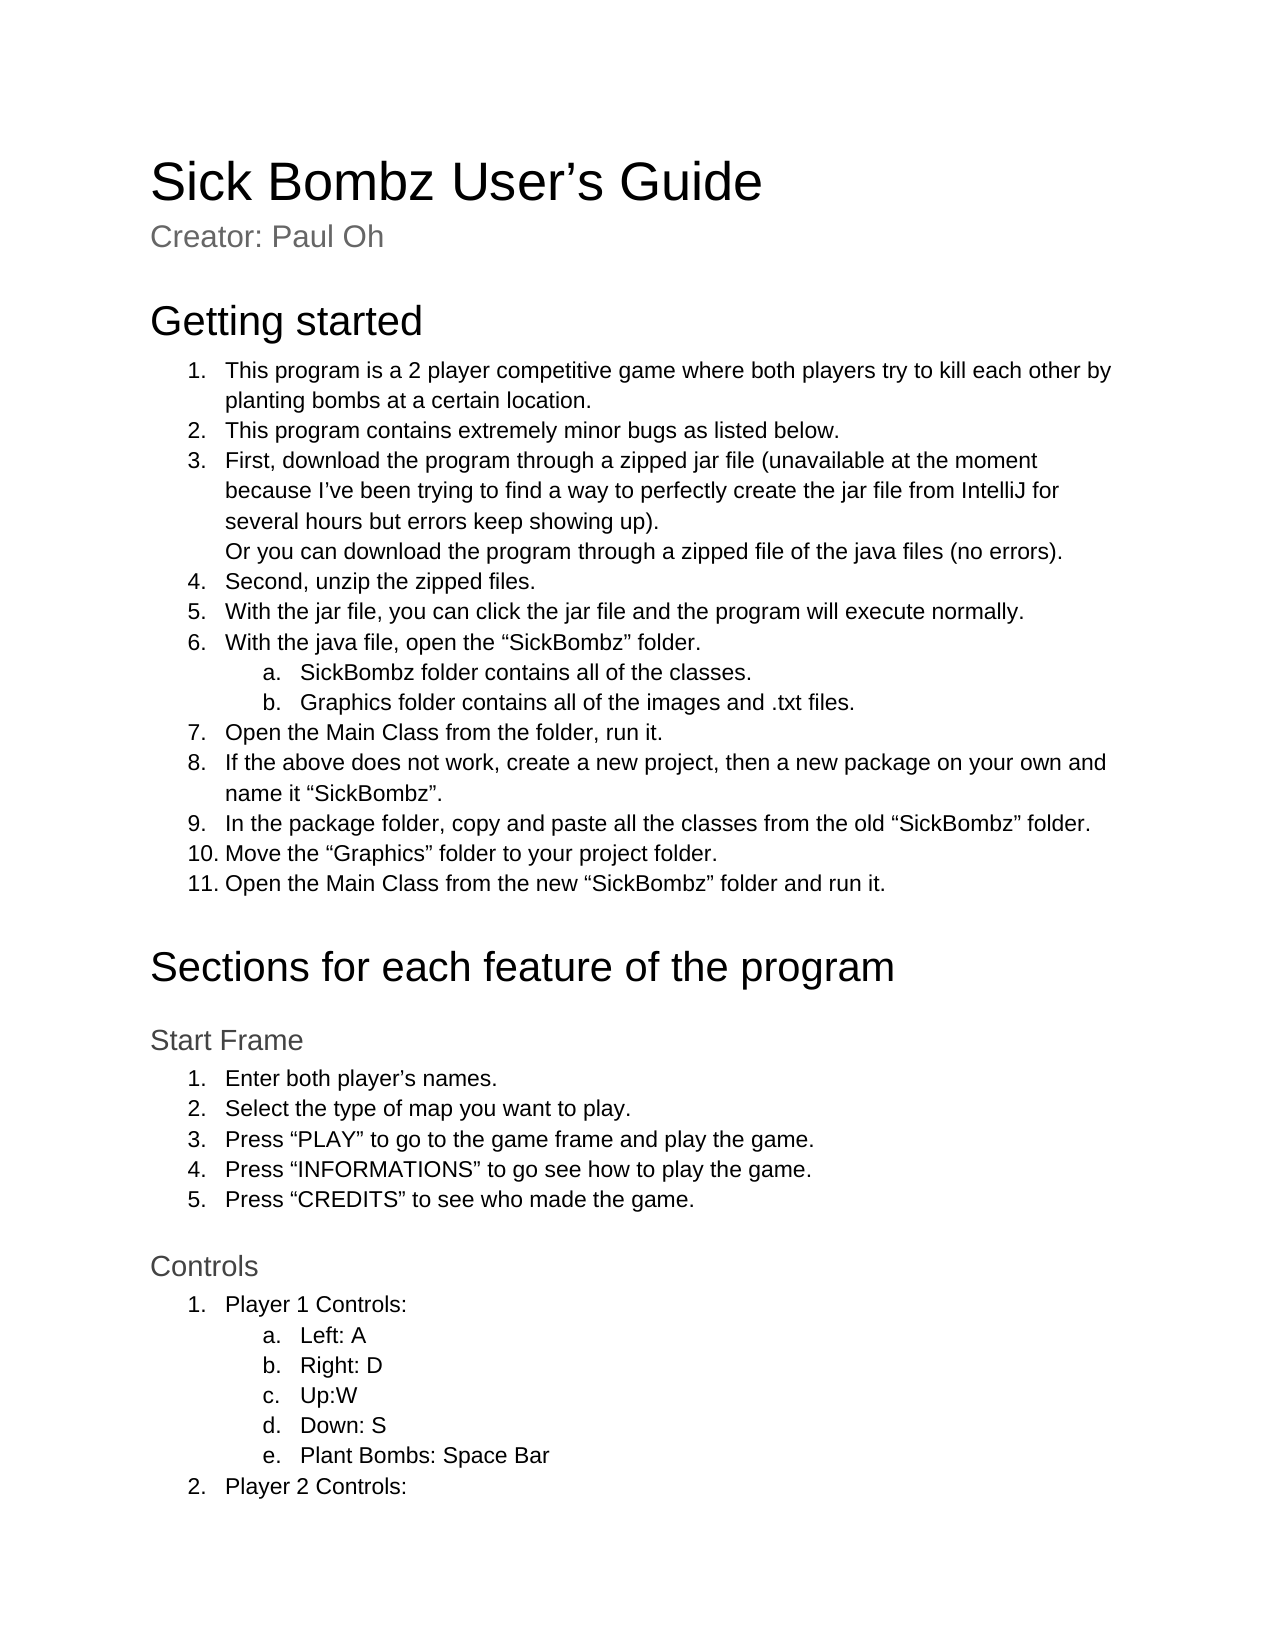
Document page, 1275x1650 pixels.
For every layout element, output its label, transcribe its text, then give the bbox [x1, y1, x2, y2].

list Right: D [262, 1352, 1125, 1378]
list First, download the program through a zipped jar file (unavailable at the moment because I’ve been trying to find a way to perfectly create the jar file from IntelliJ for several hours but errors keep showing up). Or you can download the program through a zipped file of the java files (no errors). [187, 447, 1125, 564]
list This program contains extremely minor bugs as listed below. [187, 417, 1125, 443]
list Open the Main Class from the folder, run it. [187, 719, 1125, 745]
list Up:W [262, 1382, 1125, 1408]
list Select the type of map you want to play. [187, 1095, 1125, 1122]
list With the jar file, you can click the jar file and the program will execute normally. [187, 598, 1125, 624]
list Player 2 Controls: [187, 1473, 1125, 1499]
list If the above does not work, create a new project, then a new package on your own and name it “SickBombz”. [187, 749, 1125, 806]
subtitle Start Frame [150, 1023, 1125, 1057]
list Left: A [262, 1322, 1125, 1348]
list SickBombz folder contains all of the classes. [262, 659, 1125, 685]
subtitle Getting started [150, 296, 1125, 344]
subtitle Creator: Paul Oh [150, 218, 1125, 254]
subtitle Sections for each feature of the program [150, 942, 1125, 990]
list Second, unzip the zipped files. [187, 568, 1125, 594]
list Move the “Graphics” folder to your project folder. [187, 840, 1125, 866]
list Press “INFORMATIONS” to go see how to play the game. [187, 1156, 1125, 1182]
list Press “PLAY” to go to the game frame and play the game. [187, 1126, 1125, 1152]
list Down: S [262, 1412, 1125, 1438]
list This program is a 2 player competitive game where both players try to kill each other by planting bombs at a certain location. [187, 357, 1125, 413]
title Sick Bombz User’s Guide [150, 150, 1125, 212]
list Player 1 Controls: [187, 1291, 1125, 1318]
list Open the Main Class from the new “SickBombz” folder and run it. [187, 870, 1125, 896]
list In the package folder, copy and paste all the classes from the old “SickBombz” folder. [187, 810, 1125, 836]
list Enter both player’s names. [187, 1065, 1125, 1091]
list Plant Bombs: Space Bar [262, 1442, 1125, 1469]
subtitle Controls [150, 1249, 1125, 1283]
list With the java file, open the “SickBombz” folder. [187, 628, 1125, 655]
list Graphics folder contains all of the images and .txt files. [262, 689, 1125, 715]
list Press “CREDITS” to see who made the game. [187, 1186, 1125, 1212]
